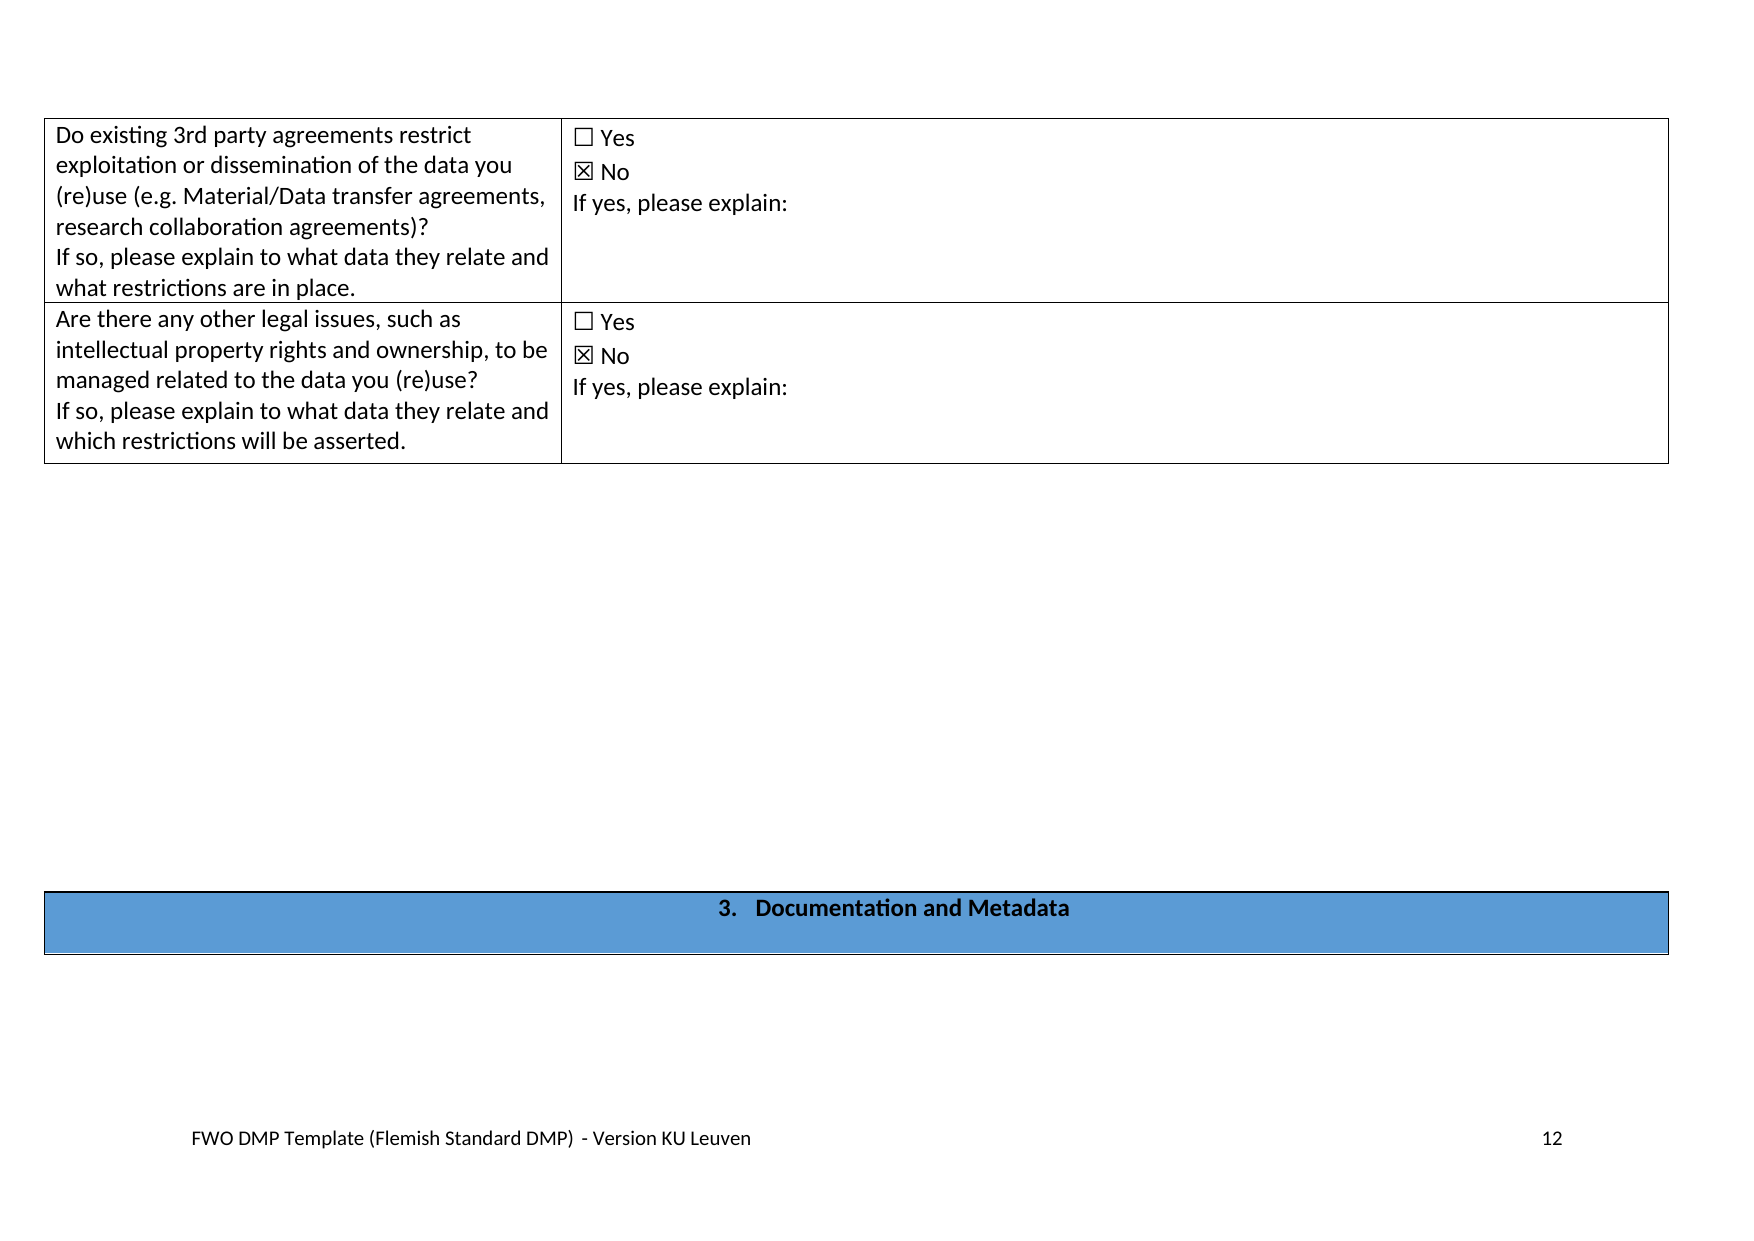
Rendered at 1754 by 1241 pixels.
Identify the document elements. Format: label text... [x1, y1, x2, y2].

table_cell Do existing 3rd party agreements restrict exploitation or dissemination of the data you (re)use (e.g. Material/Data transfer agreements, research collaboration agreements)? If so, please explain to what data they relate and what restrictions are in place. [45, 119, 561, 302]
table_cell Are there any other legal issues, such as intellectual property rights and ownership, to be managed related to the data you (re)use? If so, please explain to what data they relate and which restrictions will be asserted. [45, 303, 561, 463]
table_cell Yes No If yes, please explain: [562, 119, 1668, 302]
table_header Documentation and Metadata [45, 893, 1668, 953]
table_cell Yes No If yes, please explain: [562, 303, 1668, 463]
